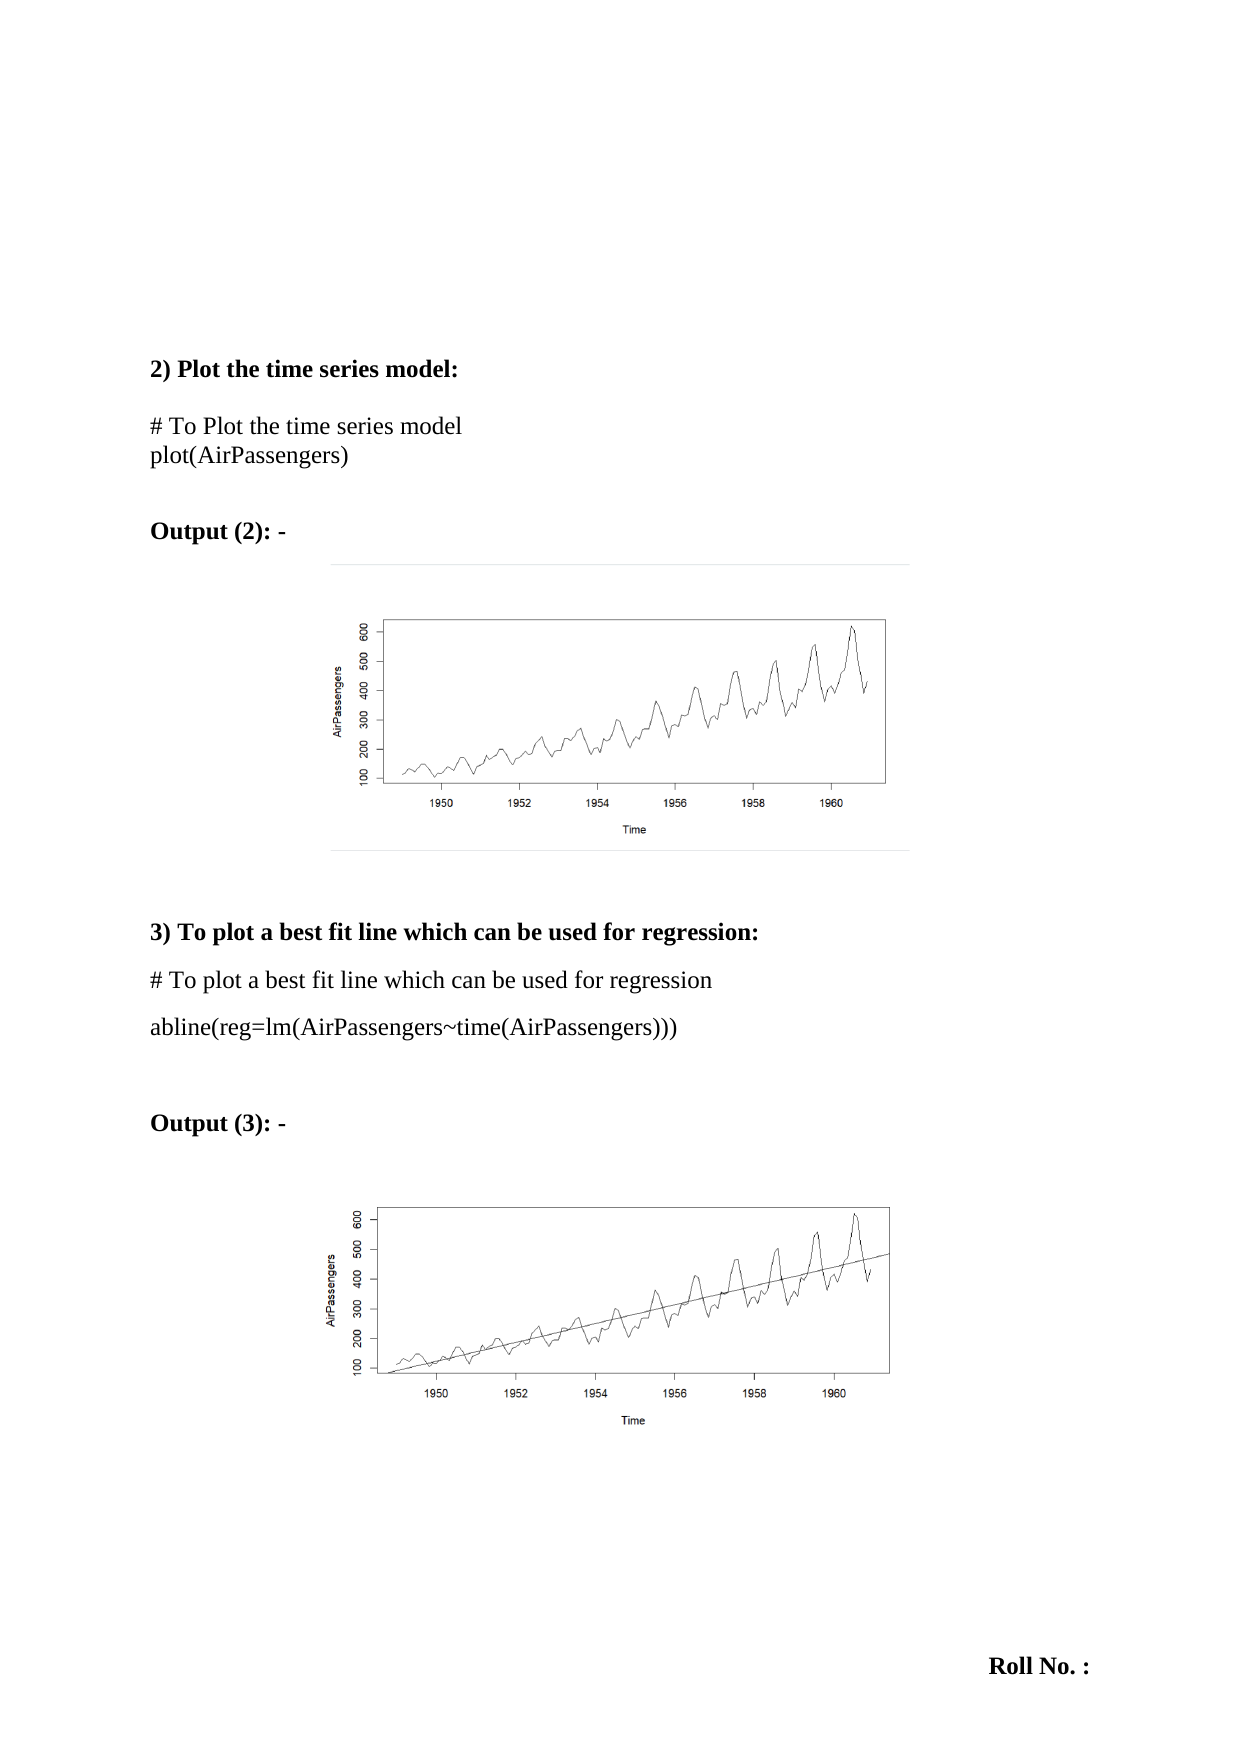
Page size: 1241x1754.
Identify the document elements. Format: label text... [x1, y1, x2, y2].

text plot(AirPassengers) [150, 440, 1090, 469]
text Output (2): - [150, 516, 1090, 545]
text abline(reg=lm(AirPassengers~time(AirPassengers))) [150, 1012, 1090, 1041]
text # To Plot the time series model [150, 411, 1090, 440]
picture [330, 564, 910, 851]
text 2) Plot the time series model: [150, 354, 1090, 383]
text # To plot a best fit line which can be used for regression [150, 965, 1090, 993]
picture [324, 1155, 916, 1441]
text Output (3): - [150, 1108, 1090, 1137]
text 3) To plot a best fit line which can be used for regression: [150, 917, 1090, 946]
